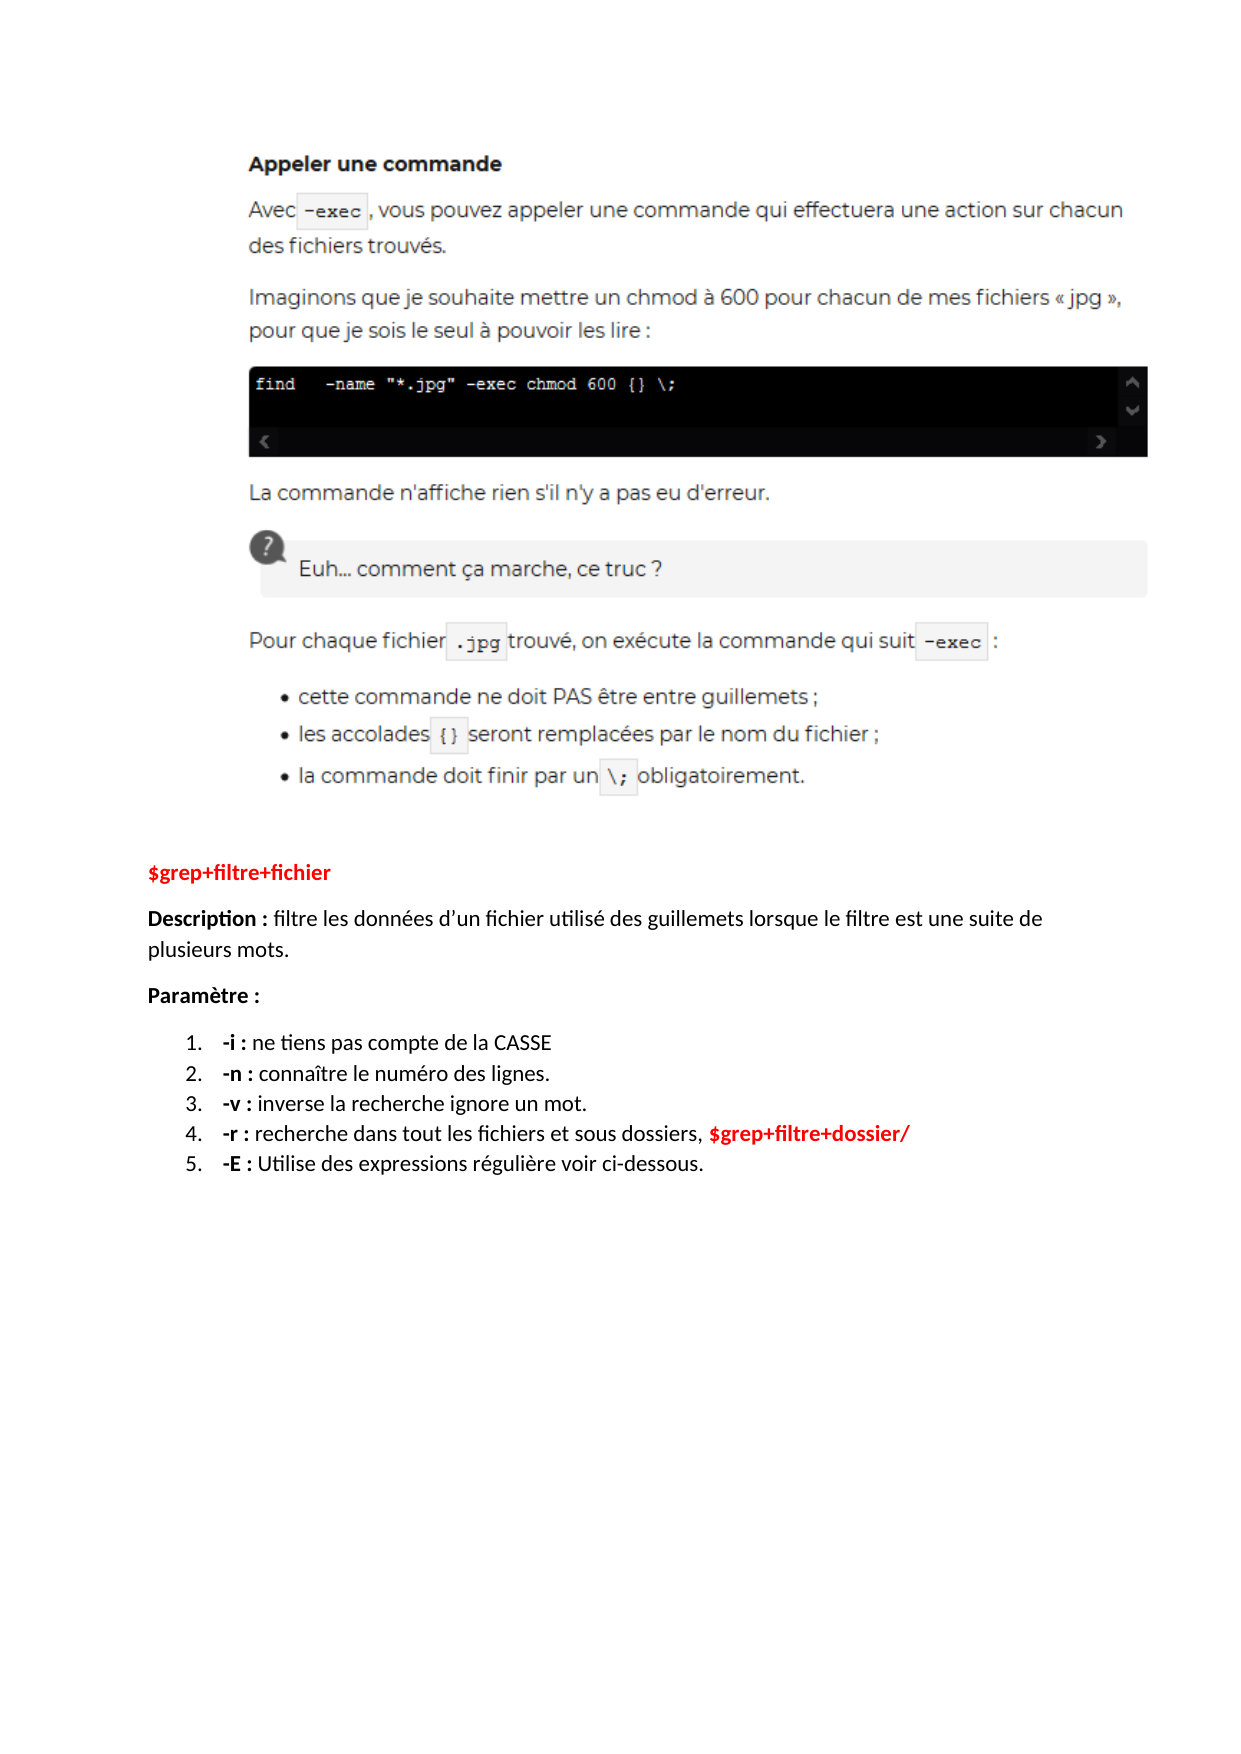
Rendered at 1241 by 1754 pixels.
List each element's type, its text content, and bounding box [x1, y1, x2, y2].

picture [222, 147, 1168, 809]
list -r : recherche dans tout les fichiers et sous dossiers, $grep+filtre+dossier/ [185, 1119, 1093, 1147]
list -v : inverse la recherche ignore un mot. [185, 1089, 1093, 1117]
text Paramètre : [148, 982, 1093, 1010]
text Description : filtre les données d’un fichier utilisé des guillemets lorsque le filtre est une suite de plusieurs mots. [148, 904, 1093, 963]
list -i : ne tiens pas compte de la CASSE [185, 1028, 1093, 1057]
text $grep+filtre+fichier [148, 858, 1093, 886]
list -n : connaître le numéro des lignes. [185, 1059, 1093, 1087]
list -E : Utilise des expressions régulière voir ci-dessous. [185, 1149, 1093, 1177]
